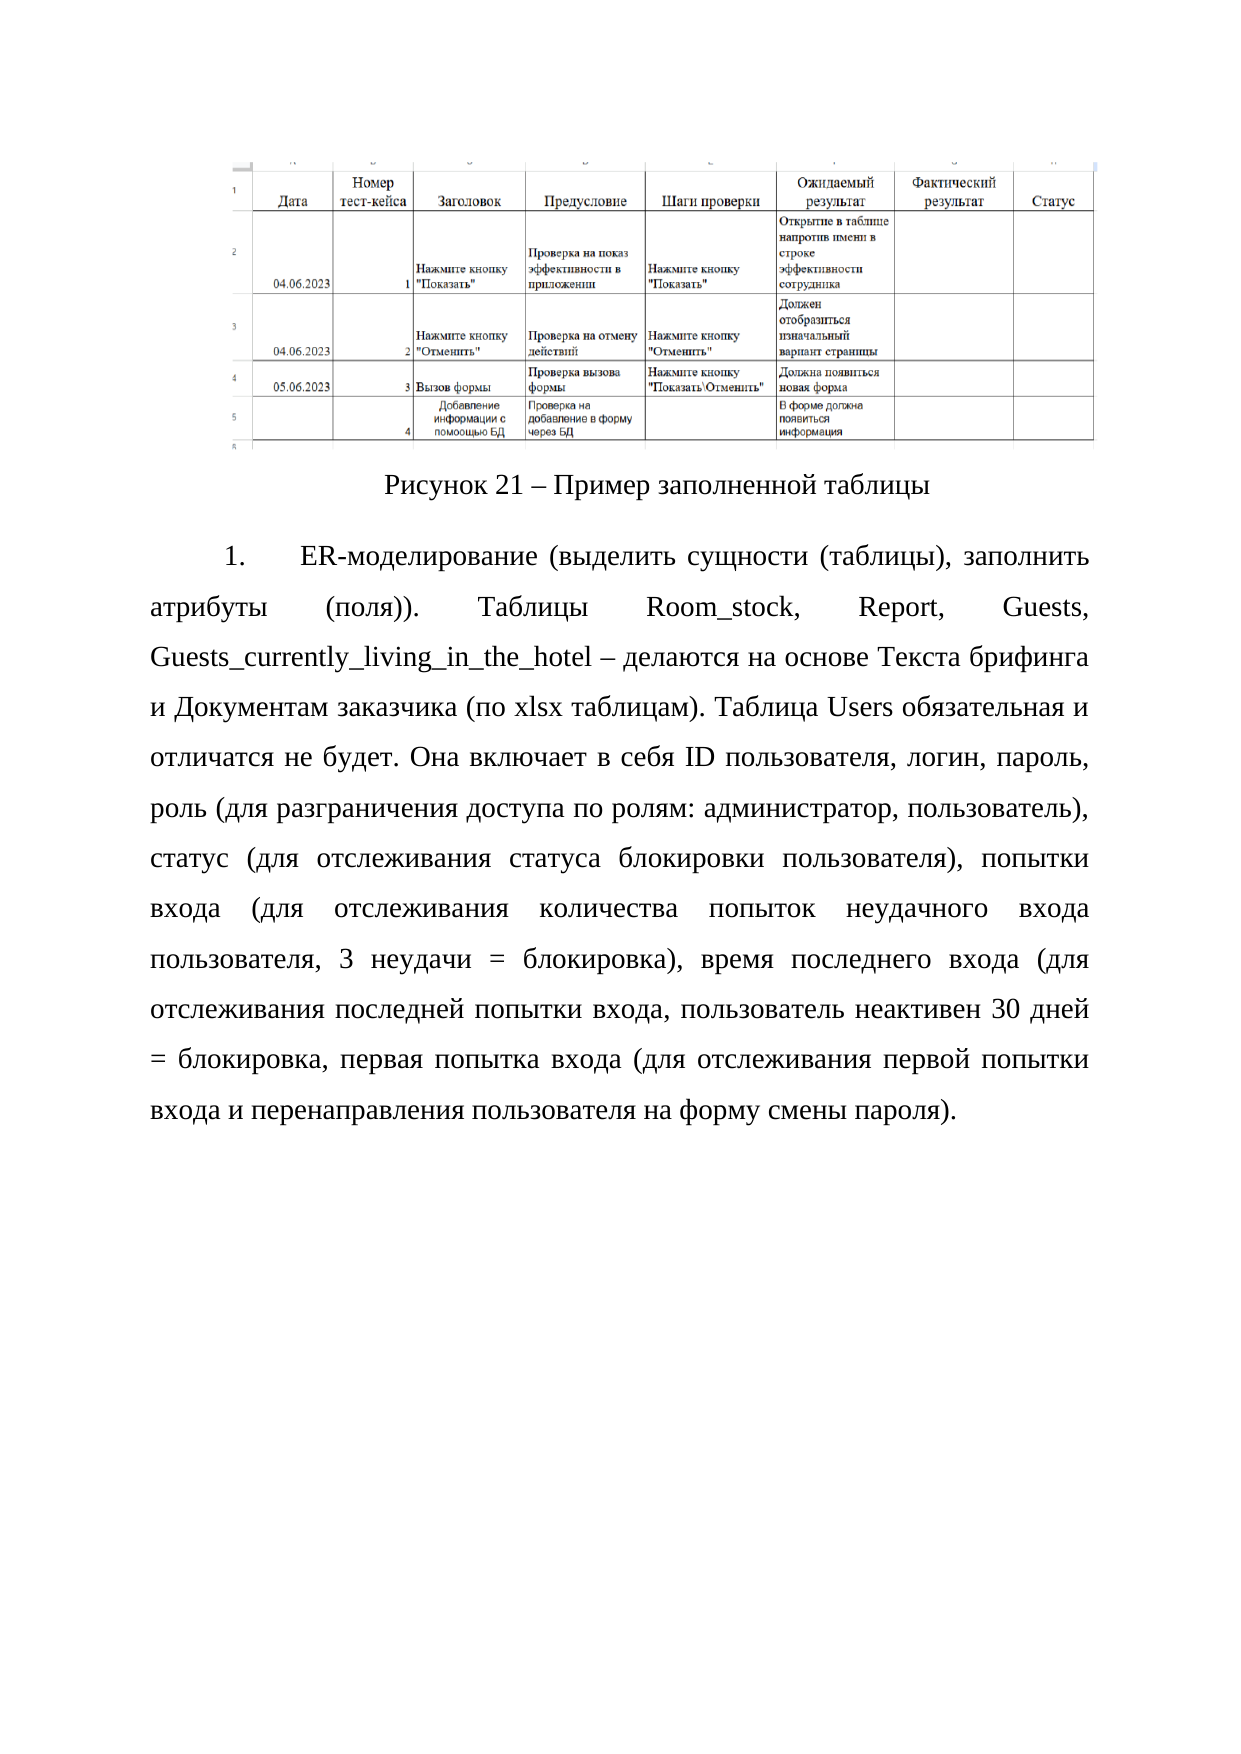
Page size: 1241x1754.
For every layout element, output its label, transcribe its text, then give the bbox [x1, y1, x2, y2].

list ER-моделирование (выделить сущности (таблицы), заполнить атрибуты (поля)). Таблицы Room_stock, Report, Guests, Guests_currently_living_in_the_hotel – делаются на основе Текста брифинга и Документам заказчика (по xlsx таблицам). Таблица Users обязательная и отличатся не будет. Она включает в себя ID пользователя, логин, пароль, роль (для разграничения доступа по ролям: администратор, пользователь), статус (для отслеживания статуса блокировки пользователя), попытки входа (для отслеживания количества попыток неудачного входа пользователя, 3 неудачи = блокировка), время последнего входа (для отслеживания последней попытки входа, пользователь неактивен 30 дней = блокировка, первая попытка входа (для отслеживания первой попытки входа и перенаправления пользователя на форму смены пароля). [150, 538, 1090, 1125]
picture [223, 150, 1098, 454]
text Рисунок 21 – Пример заполненной таблицы [150, 467, 1090, 501]
